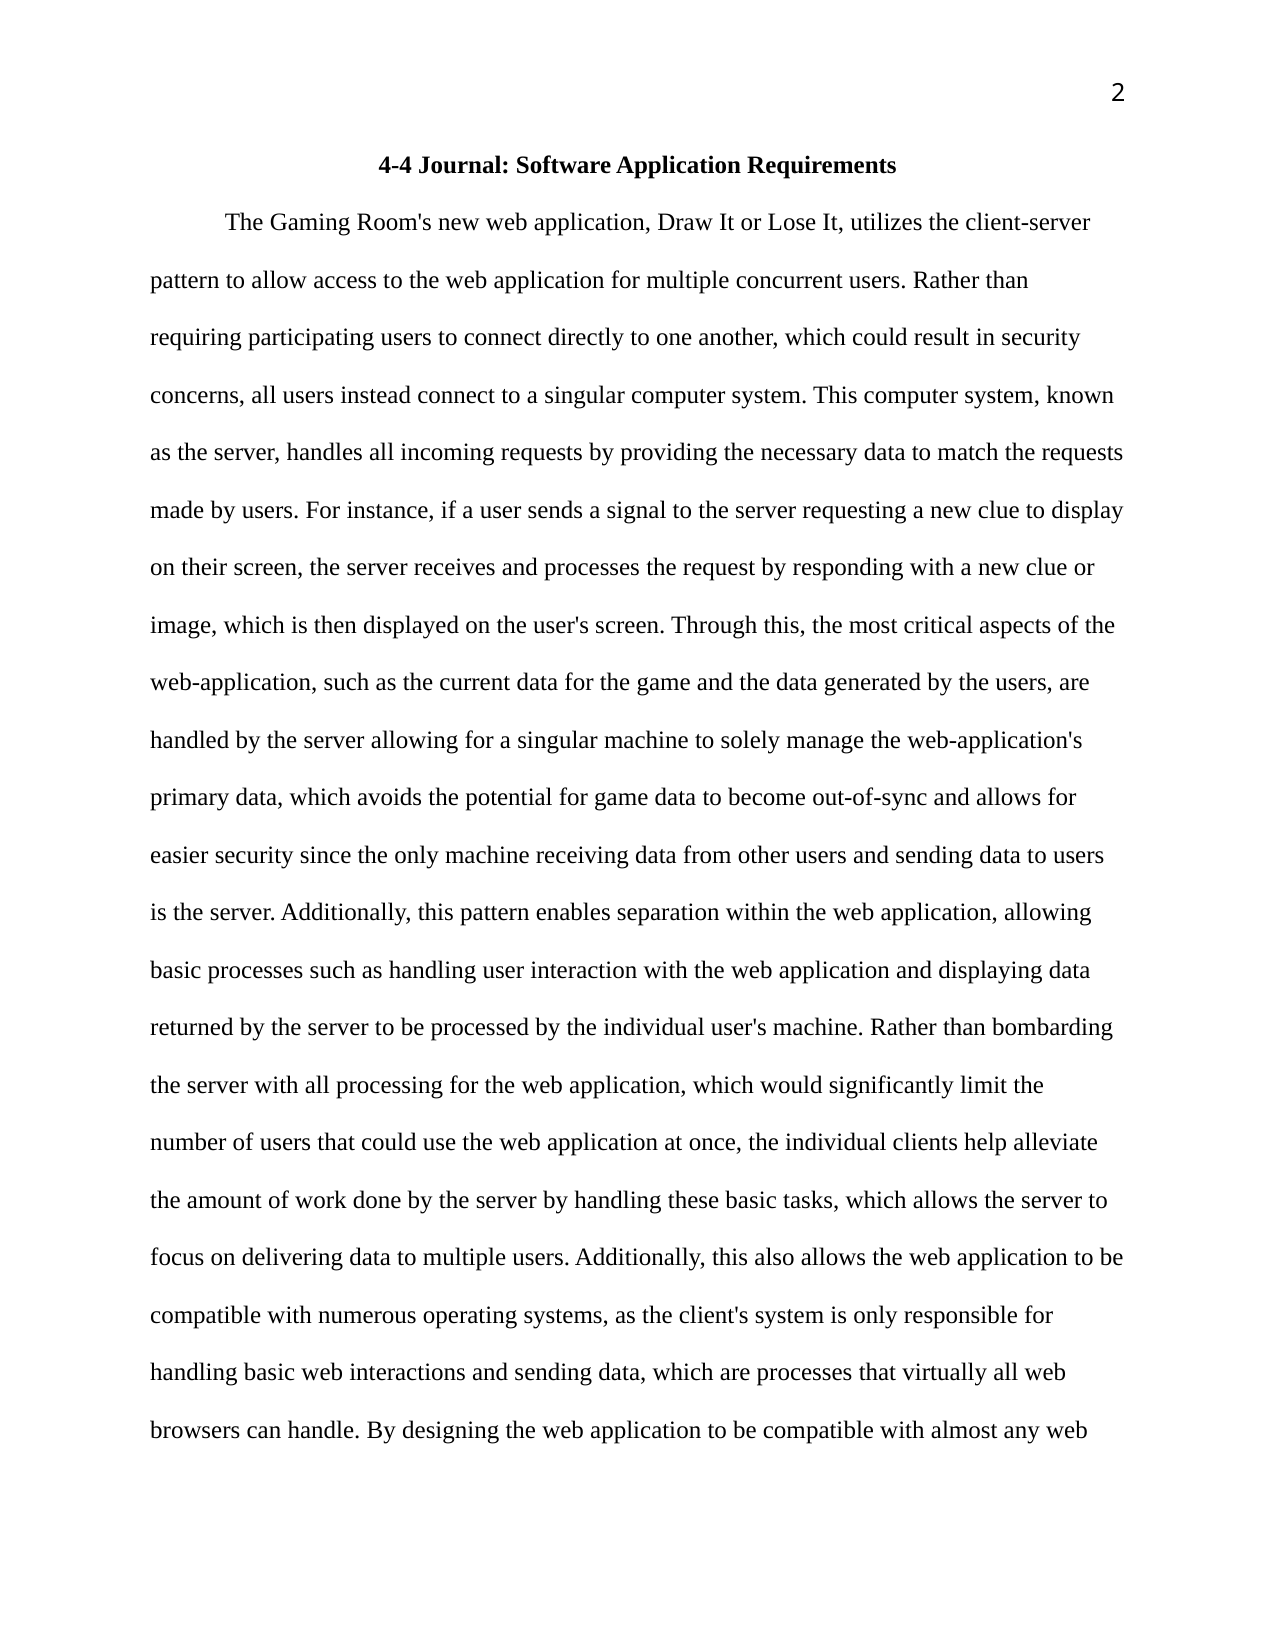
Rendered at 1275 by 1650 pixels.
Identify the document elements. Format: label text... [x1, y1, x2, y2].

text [150, 207, 1125, 1444]
text 4-4 Journal: Software Application Requirements [150, 150, 1125, 179]
